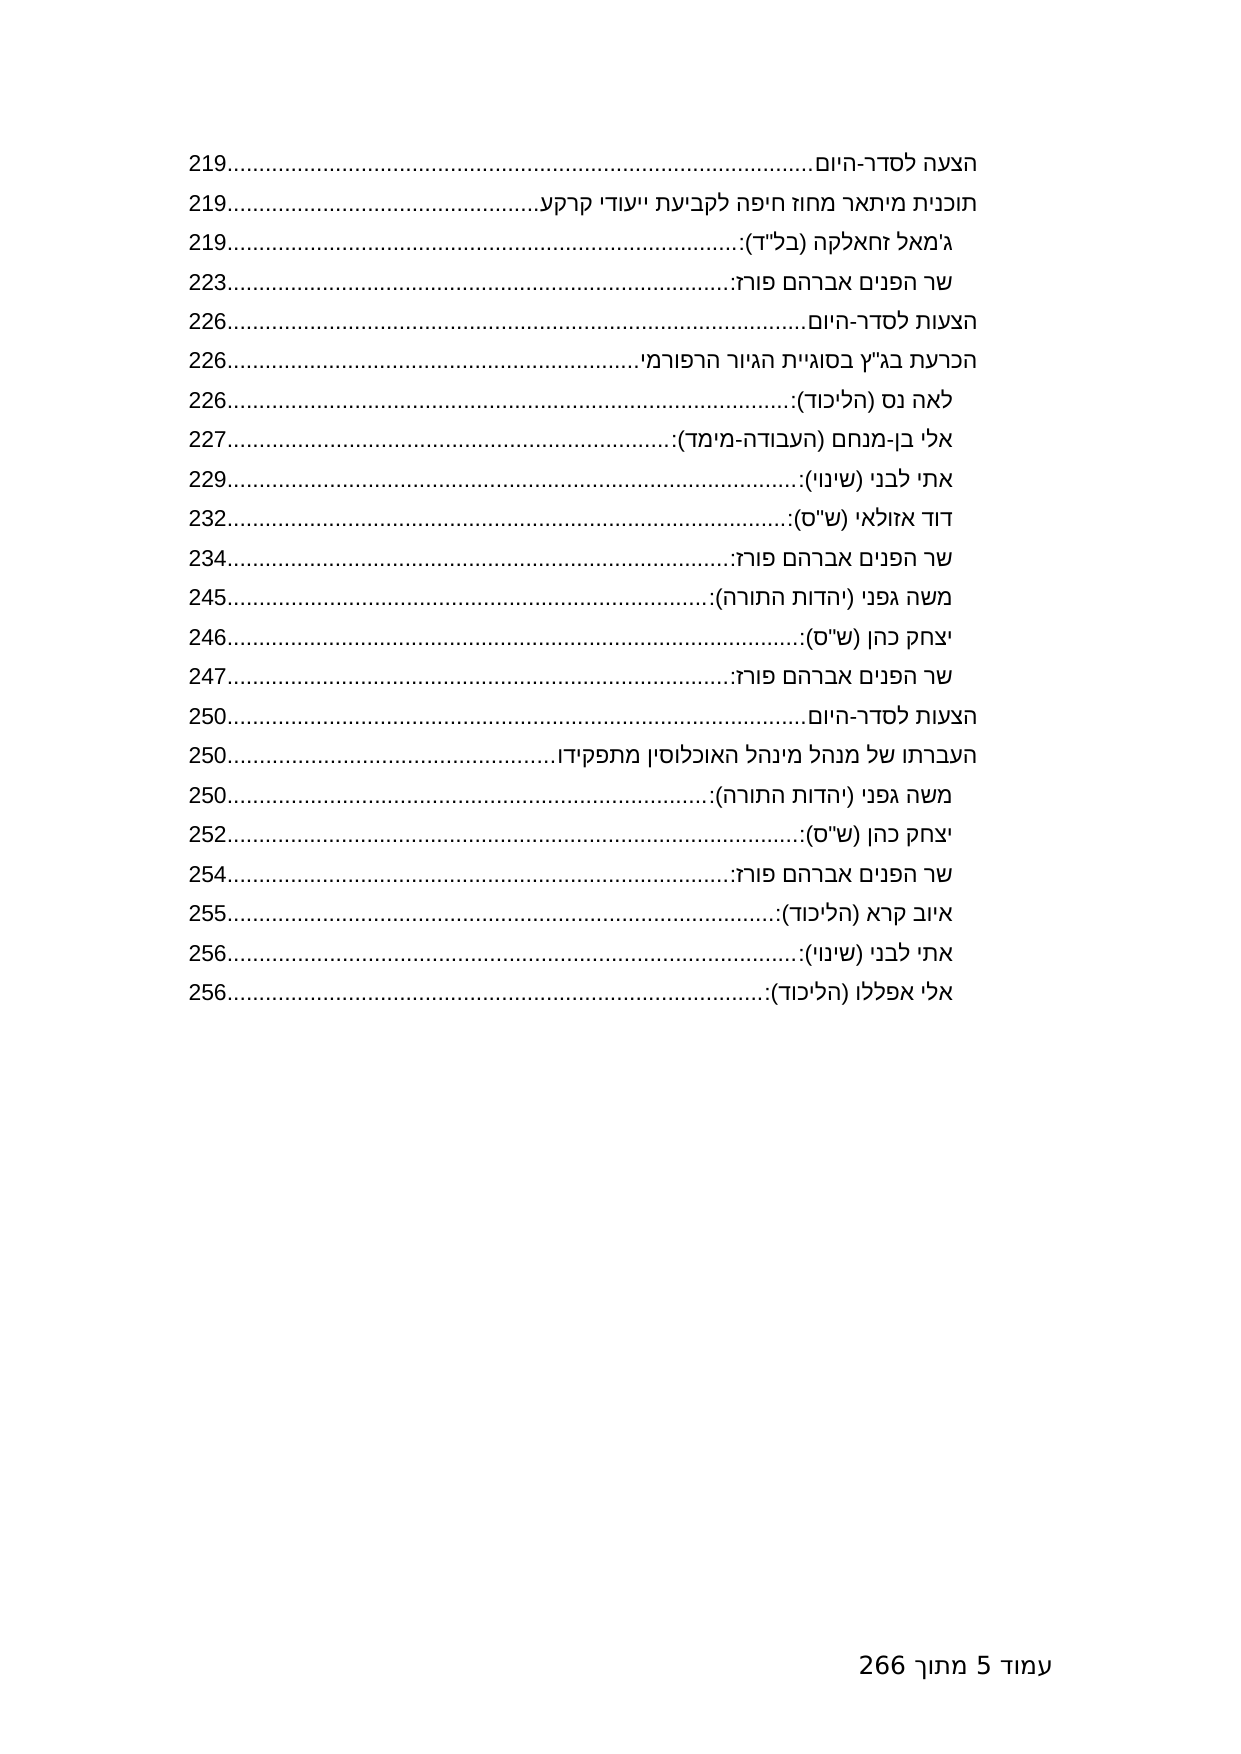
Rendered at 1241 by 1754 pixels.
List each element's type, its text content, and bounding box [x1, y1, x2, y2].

text משה גפני (יהדות התורה): 250 [187, 782, 953, 808]
text הצעות לסדר-היום 250 [187, 703, 978, 729]
text תוכנית מיתאר מחוז חיפה לקביעת ייעודי קרקע 219 [187, 189, 978, 216]
text ג'מאל זחאלקה (בל"ד): 219 [187, 229, 953, 255]
text שר הפנים אברהם פורז: 234 [187, 545, 953, 571]
text הצעה לסדר-היום 219 [187, 150, 978, 176]
text אתי לבני (שינוי): 229 [187, 466, 953, 492]
text יצחק כהן (ש"ס): 252 [187, 821, 953, 847]
text שר הפנים אברהם פורז: 247 [187, 663, 953, 689]
text שר הפנים אברהם פורז: 254 [187, 861, 953, 887]
text אלי אפללו (הליכוד): 256 [187, 979, 953, 1005]
text יצחק כהן (ש"ס): 246 [187, 624, 953, 650]
text הכרעת בג"ץ בסוגיית הגיור הרפורמי 226 [187, 347, 978, 374]
text משה גפני (יהדות התורה): 245 [187, 584, 953, 611]
text איוב קרא (הליכוד): 255 [187, 900, 953, 926]
text אתי לבני (שינוי): 256 [187, 939, 953, 966]
text הצעות לסדר-היום 226 [187, 308, 978, 334]
text העברתו של מנהל מינהל האוכלוסין מתפקידו 250 [187, 742, 978, 768]
text שר הפנים אברהם פורז: 223 [187, 268, 953, 295]
text אלי בן-מנחם (העבודה-מימד): 227 [187, 426, 953, 453]
text לאה נס (הליכוד): 226 [187, 387, 953, 413]
text דוד אזולאי (ש"ס): 232 [187, 505, 953, 532]
